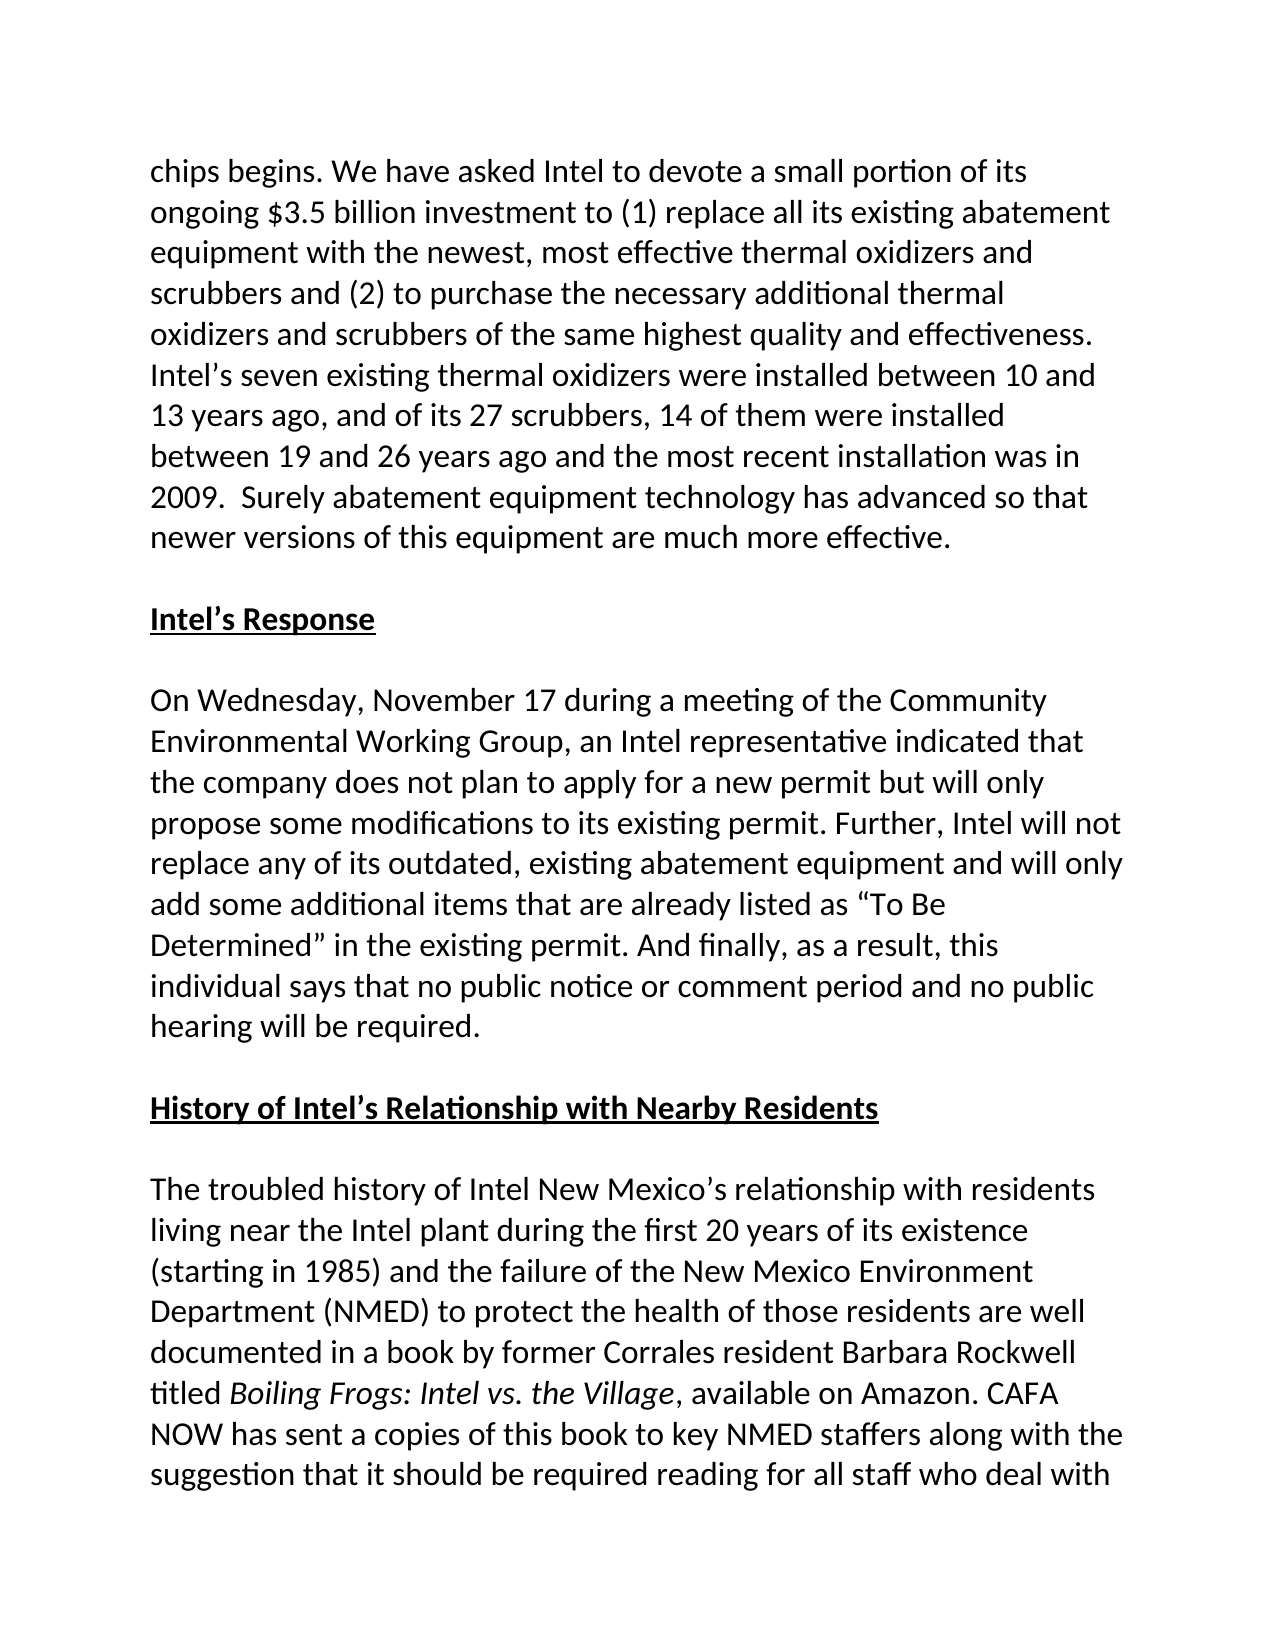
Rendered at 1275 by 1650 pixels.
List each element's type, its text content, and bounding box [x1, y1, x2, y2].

text History of Intel’s Relationship with Nearby Residents [150, 1087, 1125, 1127]
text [150, 150, 1125, 557]
text On Wednesday, November 17 during a meeting of the Community Environmental Working Group, an Intel representative indicated that the company does not plan to apply for a new permit but will only propose some modifications to its existing permit. Further, Intel will not replace any of its outdated, existing abatement equipment and will only add some additional items that are already listed as “To Be Determined” in the existing permit. And finally, as a result, this individual says that no public notice or comment period and no public hearing will be required. [150, 679, 1125, 1046]
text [150, 1168, 1125, 1494]
text Intel’s Response [150, 598, 1125, 639]
